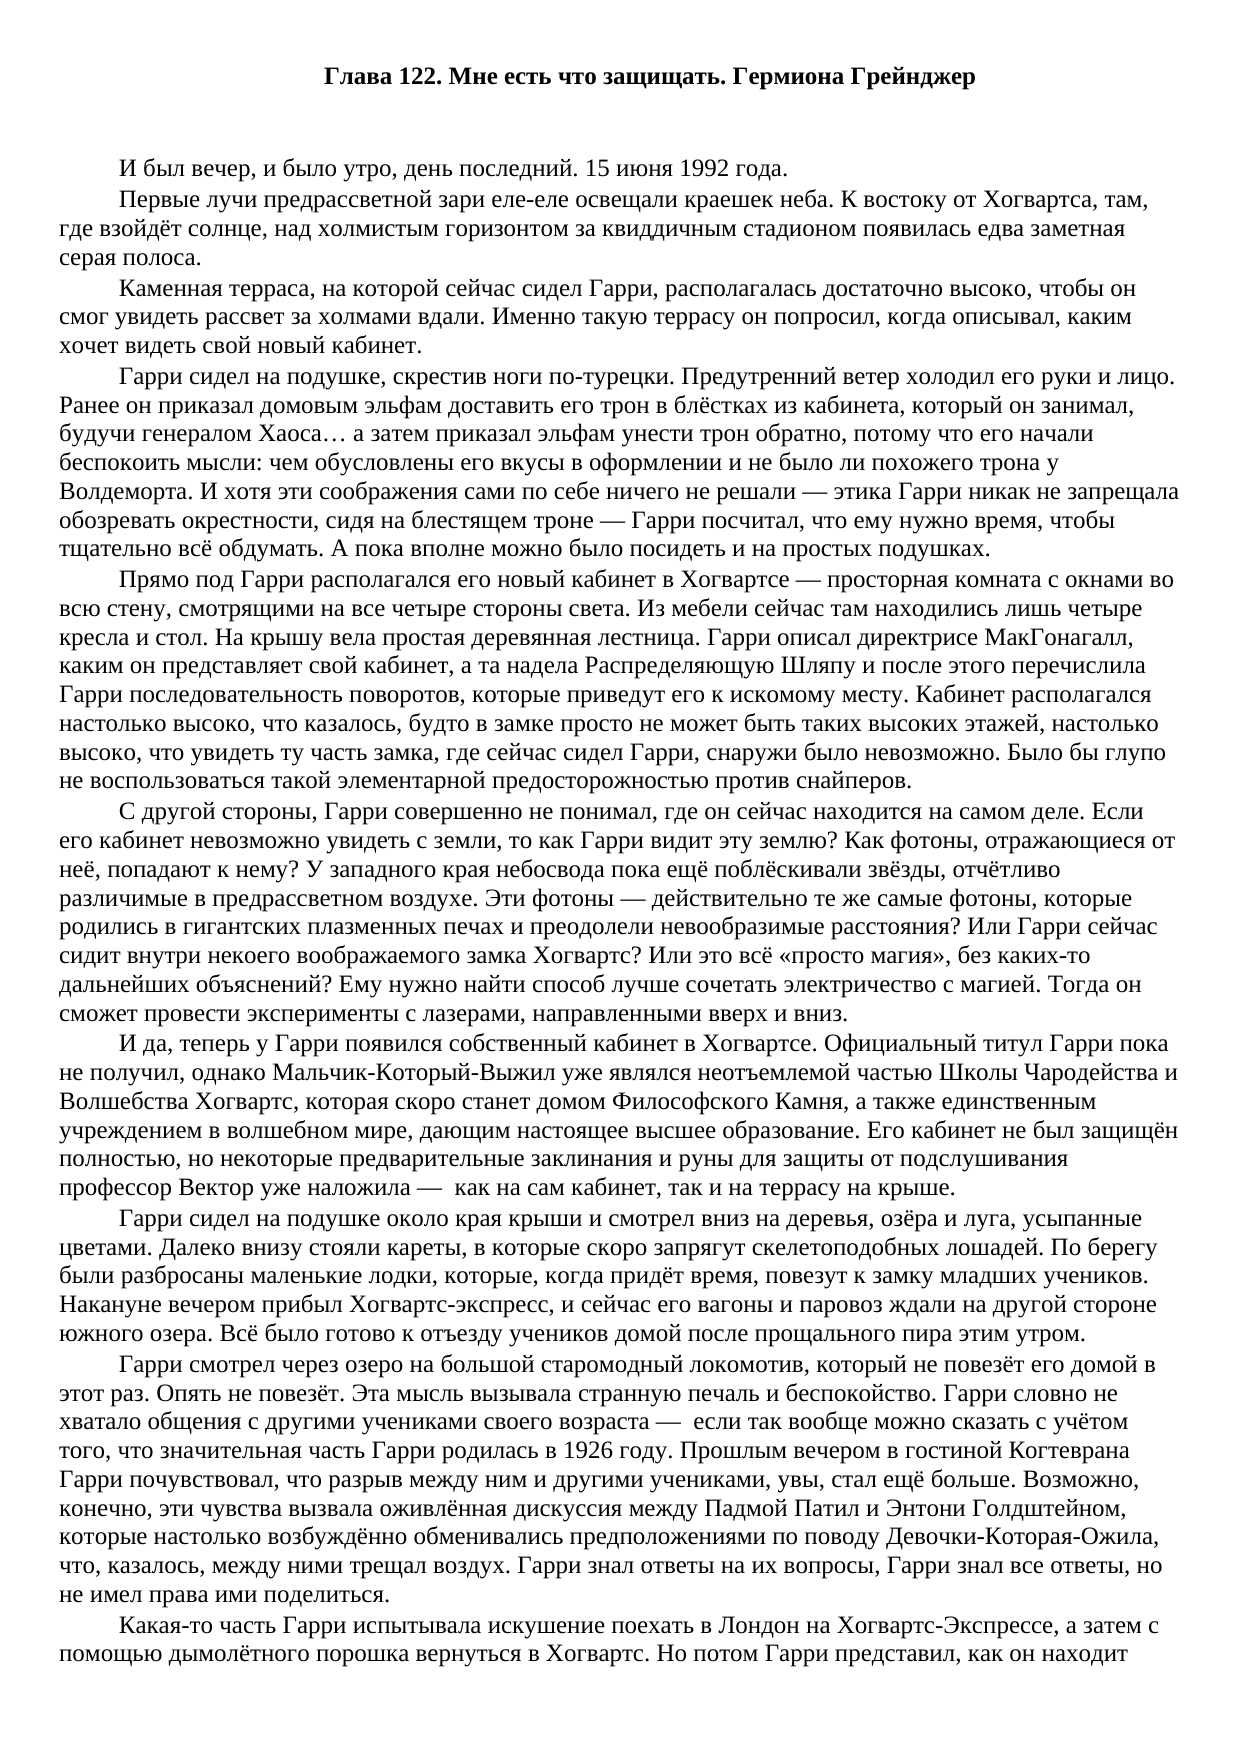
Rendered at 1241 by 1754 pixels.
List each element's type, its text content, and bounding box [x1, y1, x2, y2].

text Гарри сидел на подушке около края крыши и смотрел вниз на деревья, озёра и луга, усыпанные цветами. Далеко внизу стояли кареты, в которые скоро запрягут скелетоподобных лошадей. По берегу были разбросаны маленькие лодки, которые, когда придёт время, повезут к замку младших учеников. Накануне вечером прибыл Хогвартс-экспресс, и сейчас его вагоны и паровоз ждали на другой стороне южного озера. Всё было готово к отъезду учеников домой после прощального пира этим утром. [59, 1203, 1181, 1347]
text Гарри смотрел через озеро на большой старомодный локомотив, который не повезёт его домой в этот раз. Опять не повезёт. Эта мысль вызывала странную печаль и беспокойство. Гарри словно не хватало общения с другими учениками своего возраста — если так вообще можно сказать с учётом того, что значительная часть Гарри родилась в 1926 году. Прошлым вечером в гостиной Когтеврана Гарри почувствовал, что разрыв между ним и другими учениками, увы, стал ещё больше. Возможно, конечно, эти чувства вызвала оживлённая дискуссия между Падмой Патил и Энтони Голдштейном, которые настолько возбуждённо обменивались предположениями по поводу Девочки-Которая-Ожила, что, казалось, между ними трещал воздух. Гарри знал ответы на их вопросы, Гарри знал все ответы, но не имел права ими поделиться. [59, 1349, 1181, 1608]
subtitle Глава 122. Мне есть что защищать. Гермиона Грейнджер [59, 61, 1181, 90]
text Первые лучи предрассветной зари еле-еле освещали краешек неба. К востоку от Хогвартса, там, где взойдёт солнце, над холмистым горизонтом за квиддичным стадионом появилась едва заметная серая полоса. [59, 184, 1181, 271]
text Прямо под Гарри располагался его новый кабинет в Хогвартсе — просторная комната с окнами во всю стену, смотрящими на все четыре стороны света. Из мебели сейчас там находились лишь четыре кресла и стол. На крышу вела простая деревянная лестница. Гарри описал директрисе МакГонагалл, каким он представляет свой кабинет, а та надела Распределяющую Шляпу и после этого перечислила Гарри последовательность поворотов, которые приведут его к искомому месту. Кабинет располагался настолько высоко, что казалось, будто в замке просто не может быть таких высоких этажей, настолько высоко, что увидеть ту часть замка, где сейчас сидел Гарри, снаружи было невозможно. Было бы глупо не воспользоваться такой элементарной предосторожностью против снайперов. [59, 564, 1181, 794]
text И был вечер, и было утро, день последний. 15 июня 1992 года. [59, 153, 1181, 182]
text И да, теперь у Гарри появился собственный кабинет в Хогвартсе. Официальный титул Гарри пока не получил, однако Мальчик-Который-Выжил уже являлся неотъемлемой частью Школы Чародейства и Волшебства Хогвартс, которая скоро станет домом Философского Камня, а также единственным учреждением в волшебном мире, дающим настоящее высшее образование. Его кабинет не был защищён полностью, но некоторые предварительные заклинания и руны для защиты от подслушивания профессор Вектор уже наложила — как на сам кабинет, так и на террасу на крыше. [59, 1028, 1181, 1201]
text Каменная терраса, на которой сейчас сидел Гарри, располагалась достаточно высоко, чтобы он смог увидеть рассвет за холмами вдали. Именно такую террасу он попросил, когда описывал, каким хочет видеть свой новый кабинет. [59, 273, 1181, 359]
text С другой стороны, Гарри совершенно не понимал, где он сейчас находится на самом деле. Если его кабинет невозможно увидеть с земли, то как Гарри видит эту землю? Как фотоны, отражающиеся от неё, попадают к нему? У западного края небосвода пока ещё поблёскивали звёзды, отчётливо различимые в предрассветном воздухе. Эти фотоны — действительно те же самые фотоны, которые родились в гигантских плазменных печах и преодолели невообразимые расстояния? Или Гарри сейчас сидит внутри некоего воображаемого замка Хогвартс? Или это всё «просто магия», без каких-то дальнейших объяснений? Ему нужно найти способ лучше сочетать электричество с магией. Тогда он сможет провести эксперименты с лазерами, направленными вверх и вниз. [59, 796, 1181, 1026]
text Гарри сидел на подушке, скрестив ноги по-турецки. Предутренний ветер холодил его руки и лицо. Ранее он приказал домовым эльфам доставить его трон в блёстках из кабинета, который он занимал, будучи генералом Хаоса… а затем приказал эльфам унести трон обратно, потому что его начали беспокоить мысли: чем обусловлены его вкусы в оформлении и не было ли похожего трона у Волдеморта. И хотя эти соображения сами по себе ничего не решали — этика Гарри никак не запрещала обозревать окрестности, сидя на блестящем троне — Гарри посчитал, что ему нужно время, чтобы тщательно всё обдумать. А пока вполне можно было посидеть и на простых подушках. [59, 361, 1181, 562]
